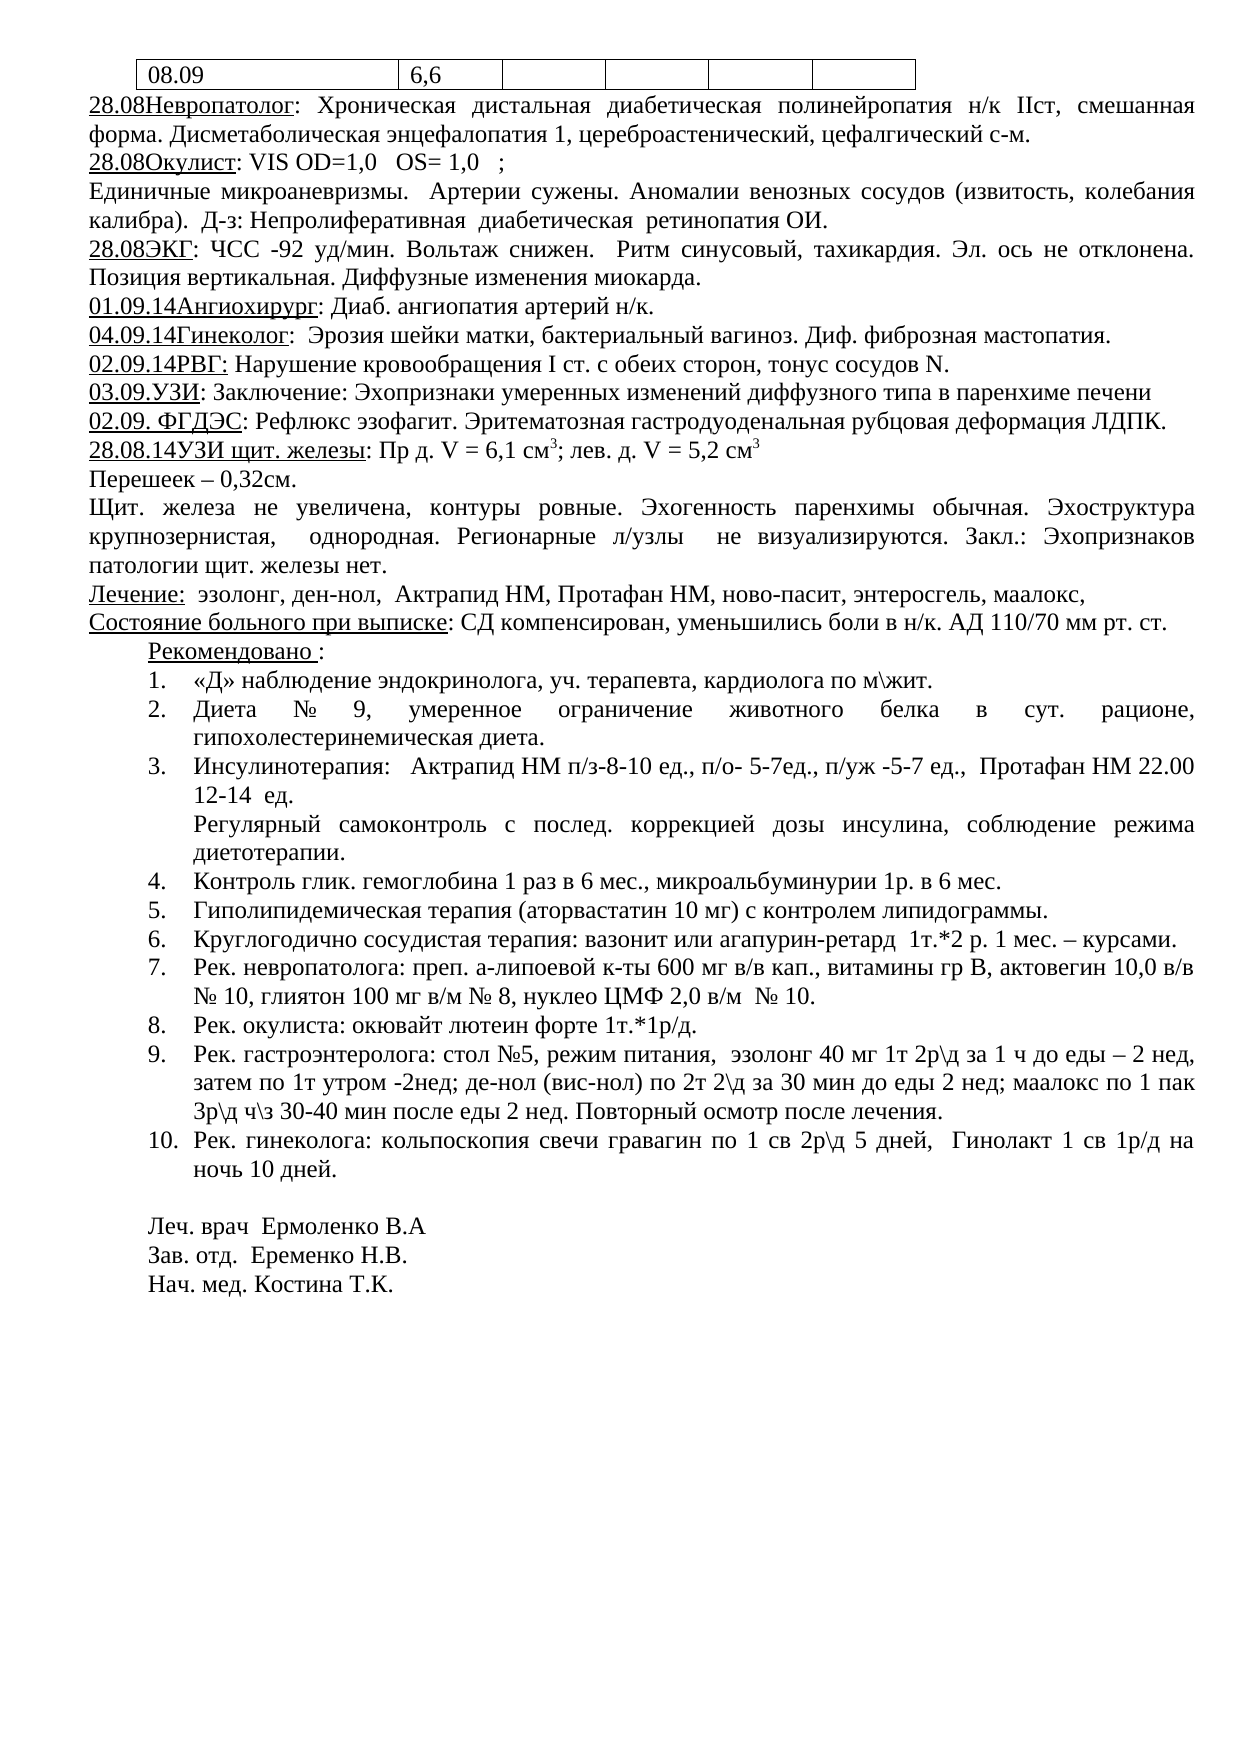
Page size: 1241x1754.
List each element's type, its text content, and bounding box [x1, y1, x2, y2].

text 28.08.14УЗИ щит. железы: Пр д. V = 6,1 см3; лев. д. V = 5,2 см3 [89, 435, 1196, 464]
text Зав. отд. Еременко Н.В. [148, 1240, 1196, 1269]
text Щит. железа не увеличена, контуры ровные. Эхогенность паренхимы обычная. Эхоструктура крупнозернистая, однородная. Регионарные л/узлы не визуализируются. Закл.: Эхопризнаков патологии щит. железы нет. [89, 492, 1196, 579]
list Рек. невропатолога: преп. а-липоевой к-ты 600 мг в/в кап., витамины гр В, актовегин 10,0 в/в № 10, глиятон 100 мг в/м № 8, нуклео ЦМФ 2,0 в/м № 10. [148, 952, 1196, 1010]
text 04.09.14Гинеколог: Эрозия шейки матки, бактериальный вагиноз. Диф. фиброзная мастопатия. [89, 320, 1196, 349]
text Рекомендовано : [148, 636, 1196, 665]
list Диета № 9, умеренное ограничение животного белка в сут. рационе, гипохолестеринемическая диета. [148, 694, 1196, 751]
text 28.08Окулист: VIS OD=1,0 OS= 1,0 ; [89, 147, 1196, 176]
list Инсулинотерапия: Актрапид НМ п/з-8-10 ед., п/о- 5-7ед., п/уж -5-7 ед., Протафан НМ 22.00 12-14 ед. [148, 751, 1196, 809]
list Рек. гинеколога: кольпоскопия свечи гравагин по 1 св 2р\д 5 дней, Гинолакт 1 св 1р/д на ночь 10 дней. [148, 1125, 1196, 1182]
text Перешеек – 0,32см. [89, 464, 1196, 492]
text Лечение: эзолонг, ден-нол, Актрапид НМ, Протафан НМ, ново-пасит, энтеросгель, маалокс, [89, 579, 1196, 607]
text 28.08ЭКГ: ЧСС -92 уд/мин. Вольтаж снижен. Ритм синусовый, тахикардия. Эл. ось не отклонена. Позиция вертикальная. Диффузные изменения миокарда. [89, 234, 1196, 291]
text 01.09.14Ангиохирург: Диаб. ангиопатия артерий н/к. [89, 291, 1196, 320]
text Регулярный самоконтроль с послед. коррекцией дозы инсулина, соблюдение режима диетотерапии. [193, 809, 1196, 866]
list Гиполипидемическая терапия (аторвастатин 10 мг) с контролем липидограммы. [148, 895, 1196, 924]
list Рек. окулиста: окювайт лютеин форте 1т.*1р/д. [148, 1010, 1196, 1039]
list Круглогодично сосудистая терапия: вазонит или агапурин-ретард 1т.*2 р. 1 мес. – курсами. [148, 924, 1196, 952]
subtitle Леч. врач Ермоленко В.А [148, 1211, 1196, 1240]
text 28.08Невропатолог: Хроническая дистальная диабетическая полинейропатия н/к IIст, смешанная форма. Дисметаболическая энцефалопатия 1, цереброастенический, цефалгический с-м. [89, 90, 1196, 147]
table_cell 6,6 [399, 60, 502, 89]
list Рек. гастроэнтеролога: стол №5, режим питания, эзолонг 40 мг 1т 2р\д за 1 ч до еды – 2 нед, затем по 1т утром -2нед; де-нол (вис-нол) по 2т 2\д за 30 мин до еды 2 нед; маалокс по 1 пак 3р\д ч\з 30-40 мин после еды 2 нед. Повторный осмотр после лечения. [148, 1039, 1196, 1125]
list «Д» наблюдение эндокринолога, уч. терапевта, кардиолога по м\жит. [148, 665, 1196, 694]
table_cell [503, 60, 605, 89]
table_cell [813, 60, 915, 89]
text 03.09.УЗИ: Заключение: Эхопризнаки умеренных изменений диффузного типа в паренхиме печени [89, 377, 1196, 406]
table_cell 08.09 [137, 60, 398, 89]
text Состояние больного при выписке: СД компенсирован, уменьшились боли в н/к. АД 110/70 мм рт. ст. [89, 607, 1196, 636]
table_cell [709, 60, 812, 89]
text 02.09. ФГДЭС: Рефлюкс эзофагит. Эритематозная гастродуоденальная рубцовая деформация ЛДПК. [89, 406, 1196, 435]
list Контроль глик. гемоглобина 1 раз в 6 мес., микроальбуминурии 1р. в 6 мес. [148, 866, 1196, 895]
table_cell [606, 60, 708, 89]
text Нач. мед. Костина Т.К. [148, 1269, 1196, 1297]
text 02.09.14РВГ: Нарушение кровообращения I ст. с обеих сторон, тонус сосудов N. [89, 349, 1196, 377]
text Единичные микроаневризмы. Артерии сужены. Аномалии венозных сосудов (извитость, колебания калибра). Д-з: Непролиферативная диабетическая ретинопатия ОИ. [89, 176, 1196, 234]
